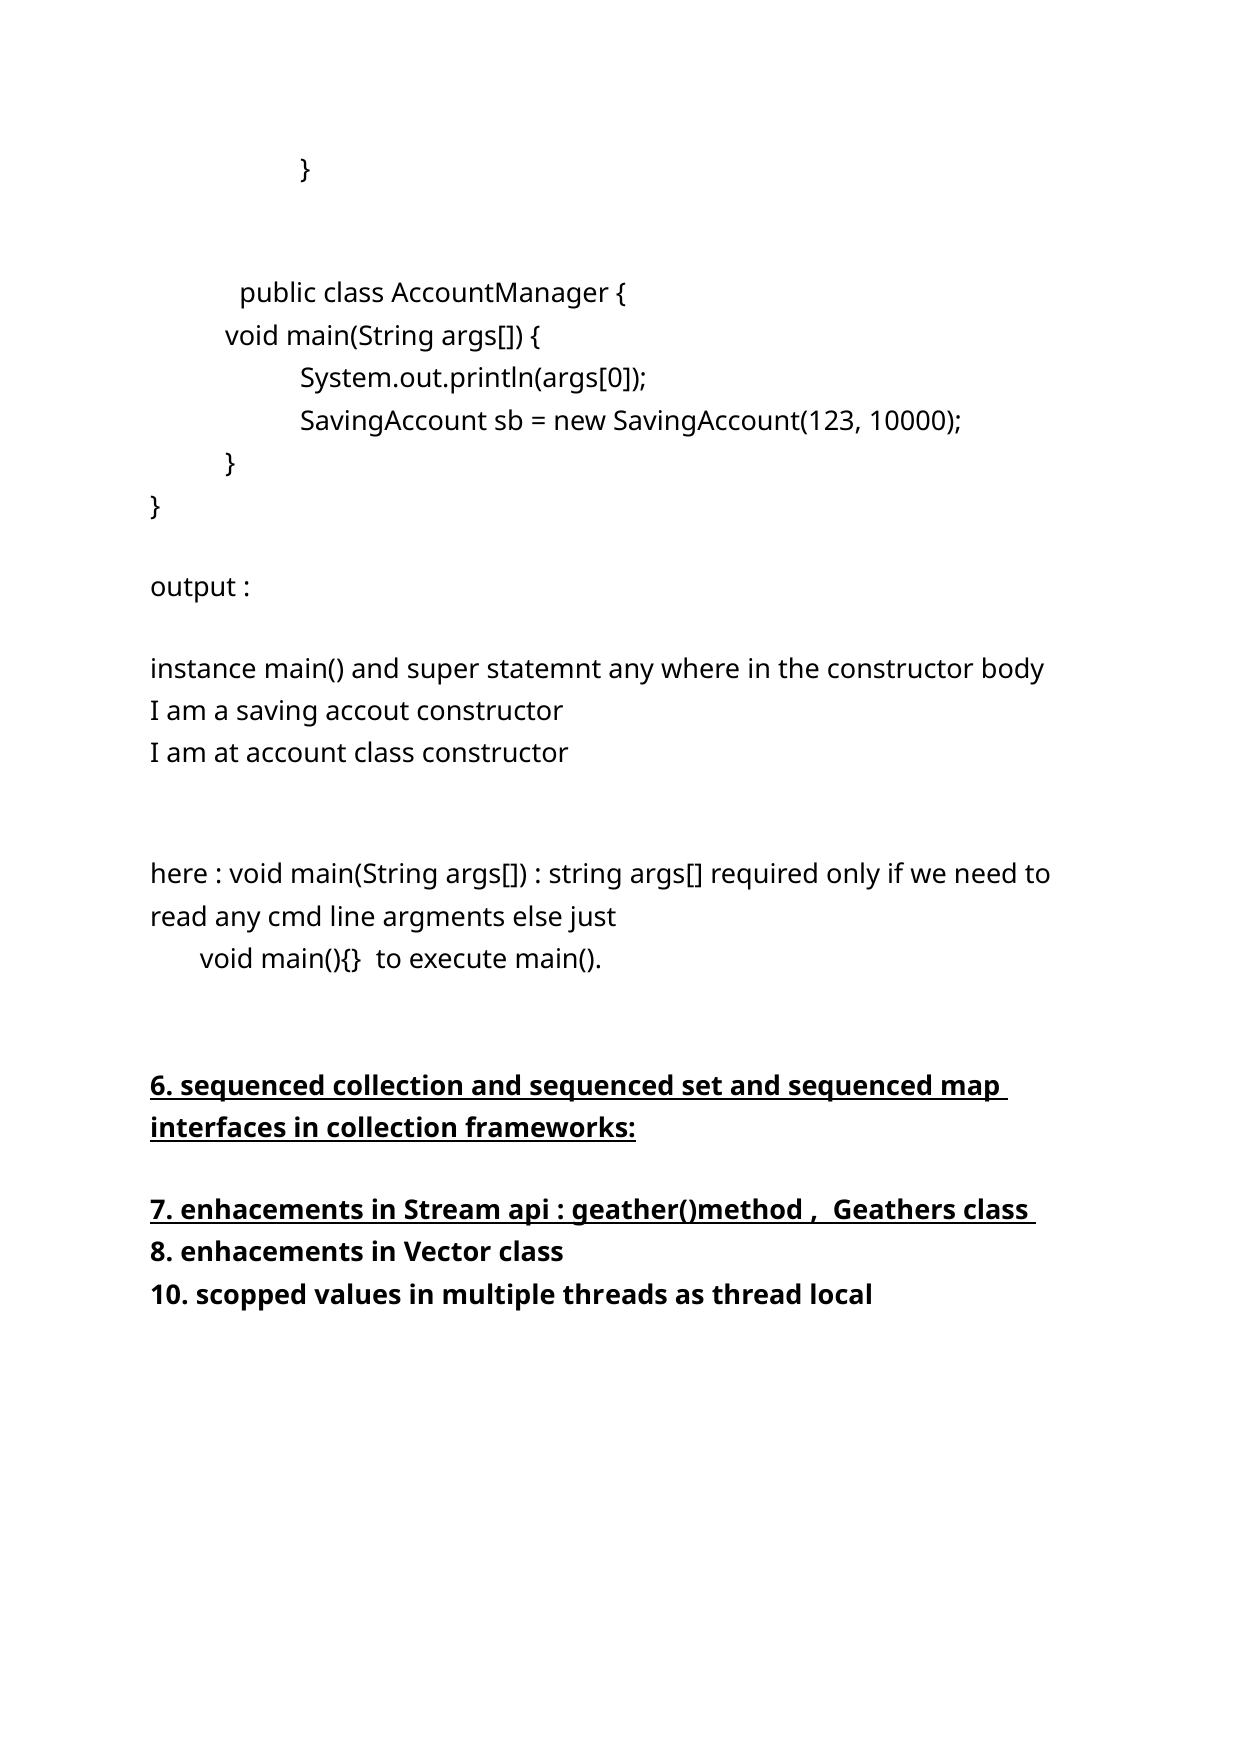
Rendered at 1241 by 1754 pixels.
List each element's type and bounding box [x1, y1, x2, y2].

text [150, 150, 1090, 1312]
